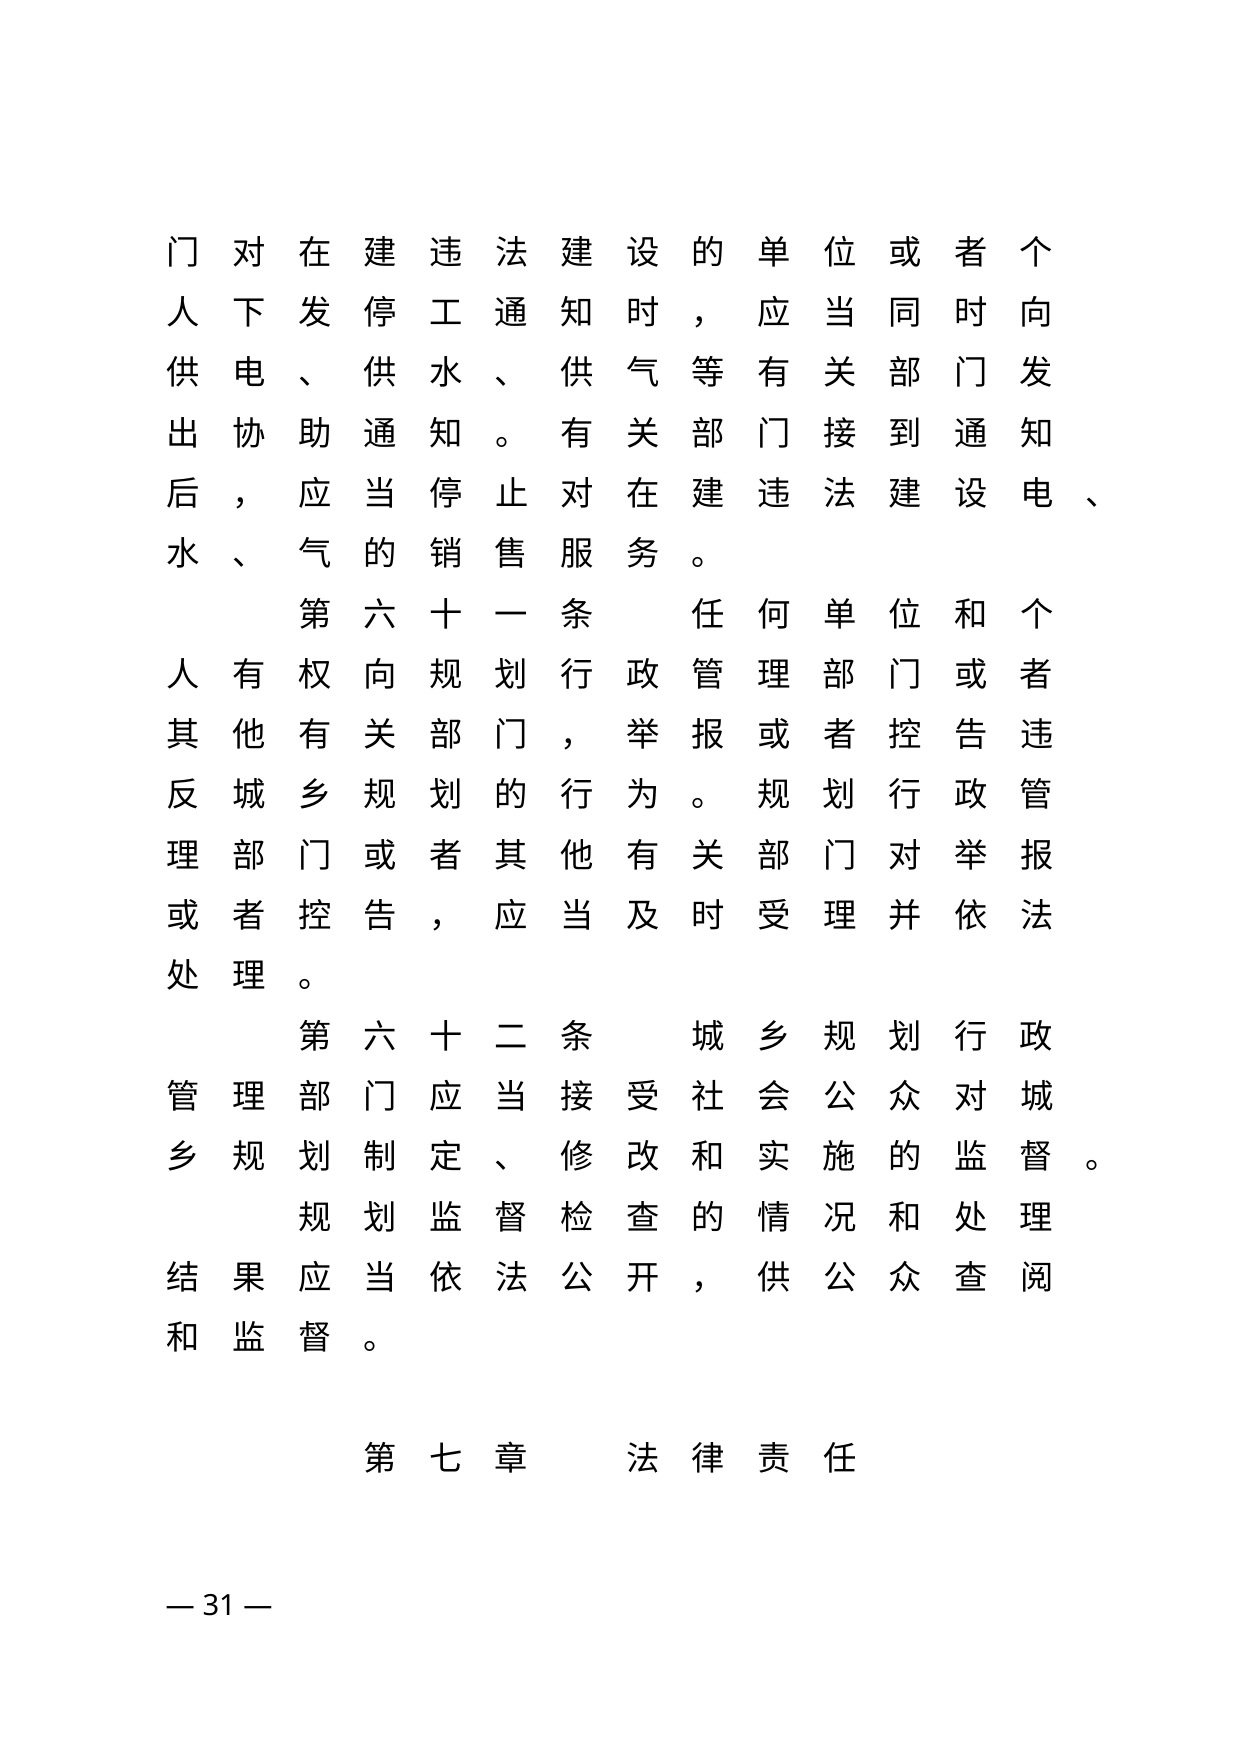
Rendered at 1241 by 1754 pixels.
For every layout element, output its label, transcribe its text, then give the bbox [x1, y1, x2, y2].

text 第七章 法律责任 [167, 1426, 1085, 1486]
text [167, 219, 1085, 581]
text 规划监督检查的情况和处理结果应当依法公开，供公众查阅和监督。 [167, 1184, 1085, 1365]
text 第六十二条 城乡规划行政管理部门应当接受社会公众对城乡规划制定、修改和实施的监督。 [167, 1003, 1085, 1184]
text 第六十一条 任何单位和个人有权向规划行政管理部门或者其他有关部门，举报或者控告违反城乡规划的行为。规划行政管理部门或者其他有关部门对举报或者控告，应当及时受理并依法处理。 [167, 581, 1085, 1003]
